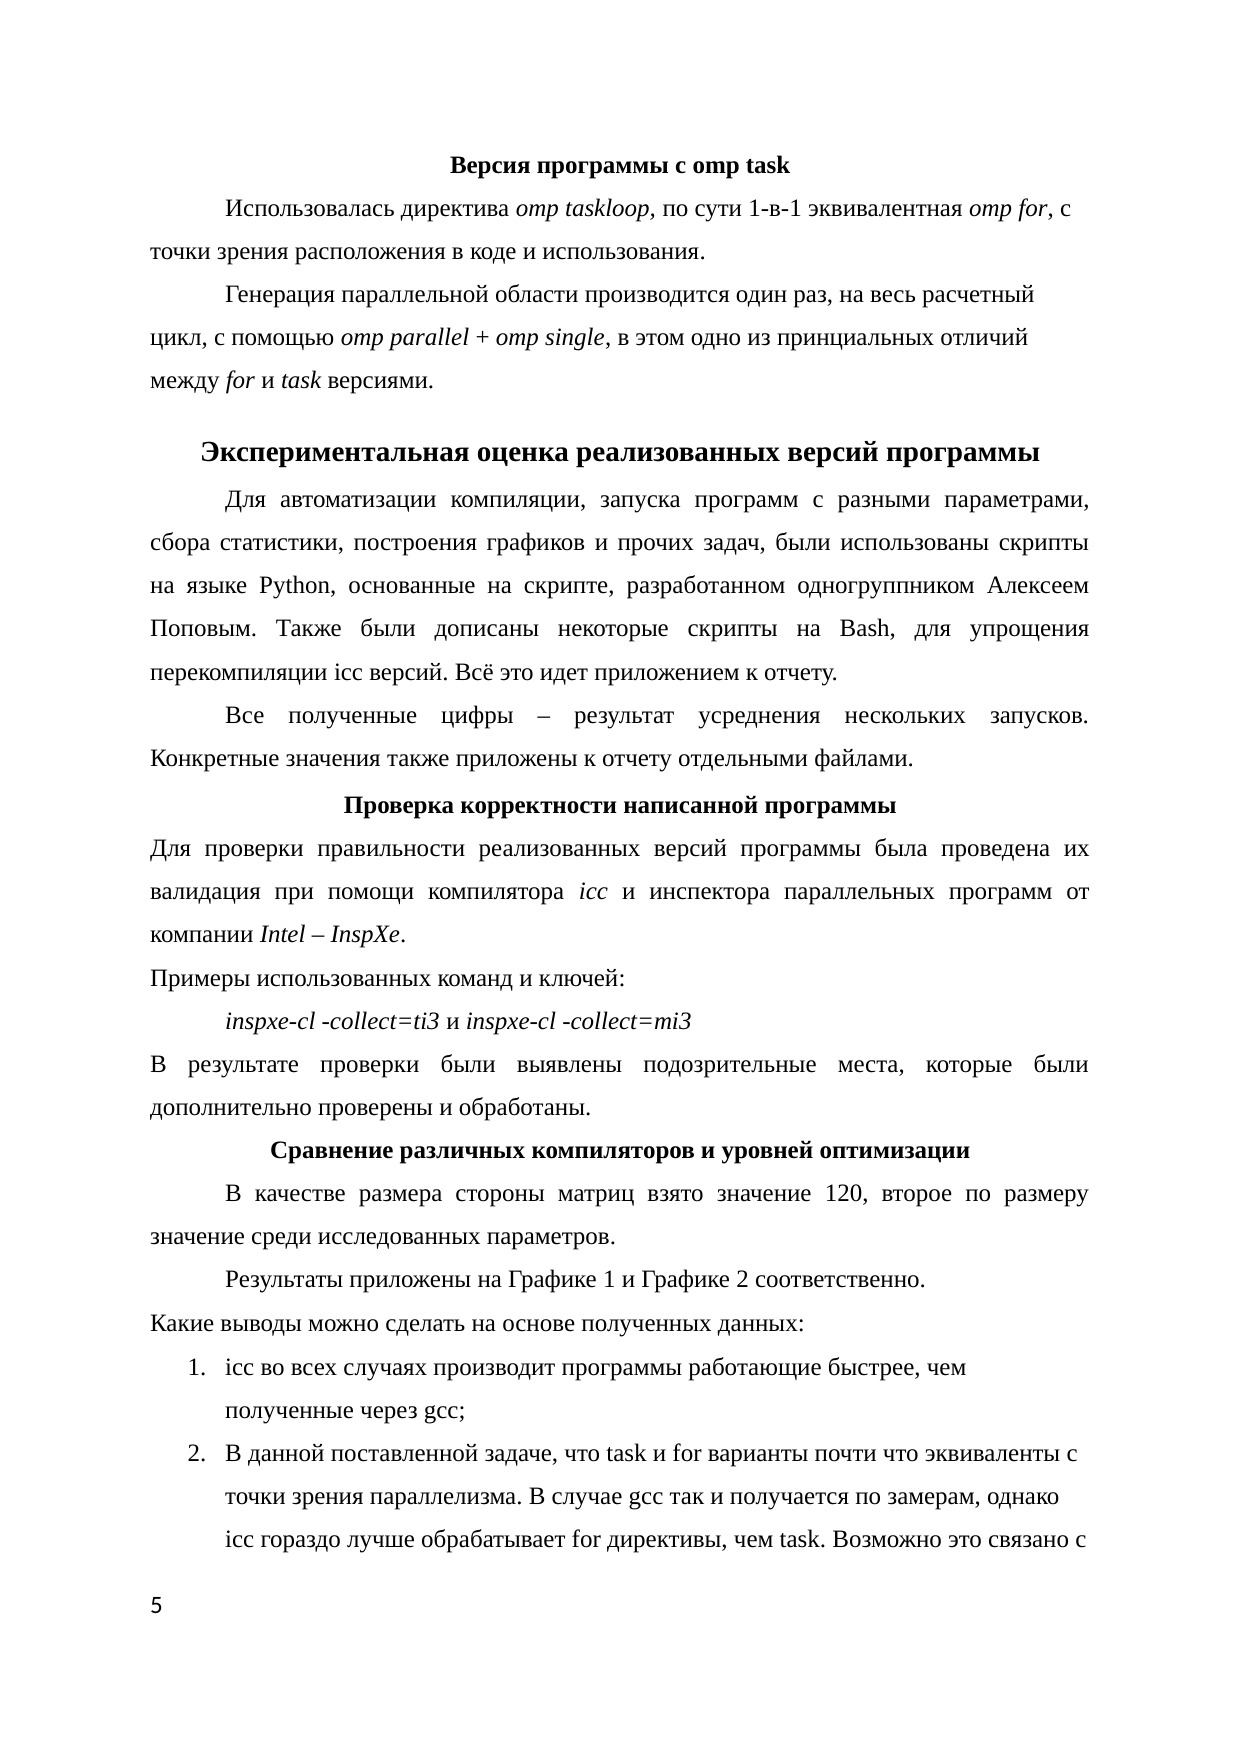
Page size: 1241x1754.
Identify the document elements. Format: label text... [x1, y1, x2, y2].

text Результаты приложены на Графике 1 и Графике 2 соответственно. [150, 1264, 1090, 1293]
text Генерация параллельной области производится один раз, на весь расчетный цикл, с помощью omp parallel + omp single, в этом одно из принциальных отличий между for и task версиями. [150, 279, 1090, 394]
text Сравнение различных компиляторов и уровней оптимизации [150, 1135, 1090, 1164]
subtitle Экспериментальная оценка реализованных версий программы [150, 434, 1090, 467]
subtitle Версия программы с omp task [150, 150, 1090, 179]
subtitle Проверка корректности написанной программы [150, 790, 1090, 819]
text Для автоматизации компиляции, запуска программ с разными параметрами, сбора статистики, построения графиков и прочих задач, были использованы скрипты на языке Python, основанные на скрипте, разработанном одногруппником Алексеем Поповым. Также были дописаны некоторые скрипты на Bash, для упрощения перекомпиляции icc версий. Всё это идет приложением к отчету. [150, 484, 1090, 685]
text Примеры использованных команд и ключей: [150, 963, 1090, 991]
list icc во всех случаях производит программы работающие быстрее, чем полученные через gcc; [187, 1352, 1090, 1423]
text Все полученные цифры – результат усреднения нескольких запусков. Конкретные значения также приложены к отчету отдельными файлами. [150, 700, 1090, 772]
text Использовалась директива omp taskloop, по сути 1-в-1 эквивалентная omp for, с точки зрения расположения в коде и использования. [150, 193, 1090, 265]
text В качестве размера стороны матриц взято значение 120, второе по размеру значение среди исследованных параметров. [150, 1178, 1090, 1250]
text Какие выводы можно сделать на основе полученных данных: [150, 1308, 1090, 1337]
text В результате проверки были выявлены подозрительные места, которые были дополнительно проверены и обработаны. [150, 1049, 1090, 1121]
text Для проверки правильности реализованных версий программы была проведена их валидация при помощи компилятора icc и инспектора параллельных программ от компании Intel – InspXe. [150, 833, 1090, 948]
text inspxe-cl -collect=ti3 и inspxe-cl -collect=mi3 [150, 1006, 1090, 1034]
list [187, 1438, 1090, 1553]
